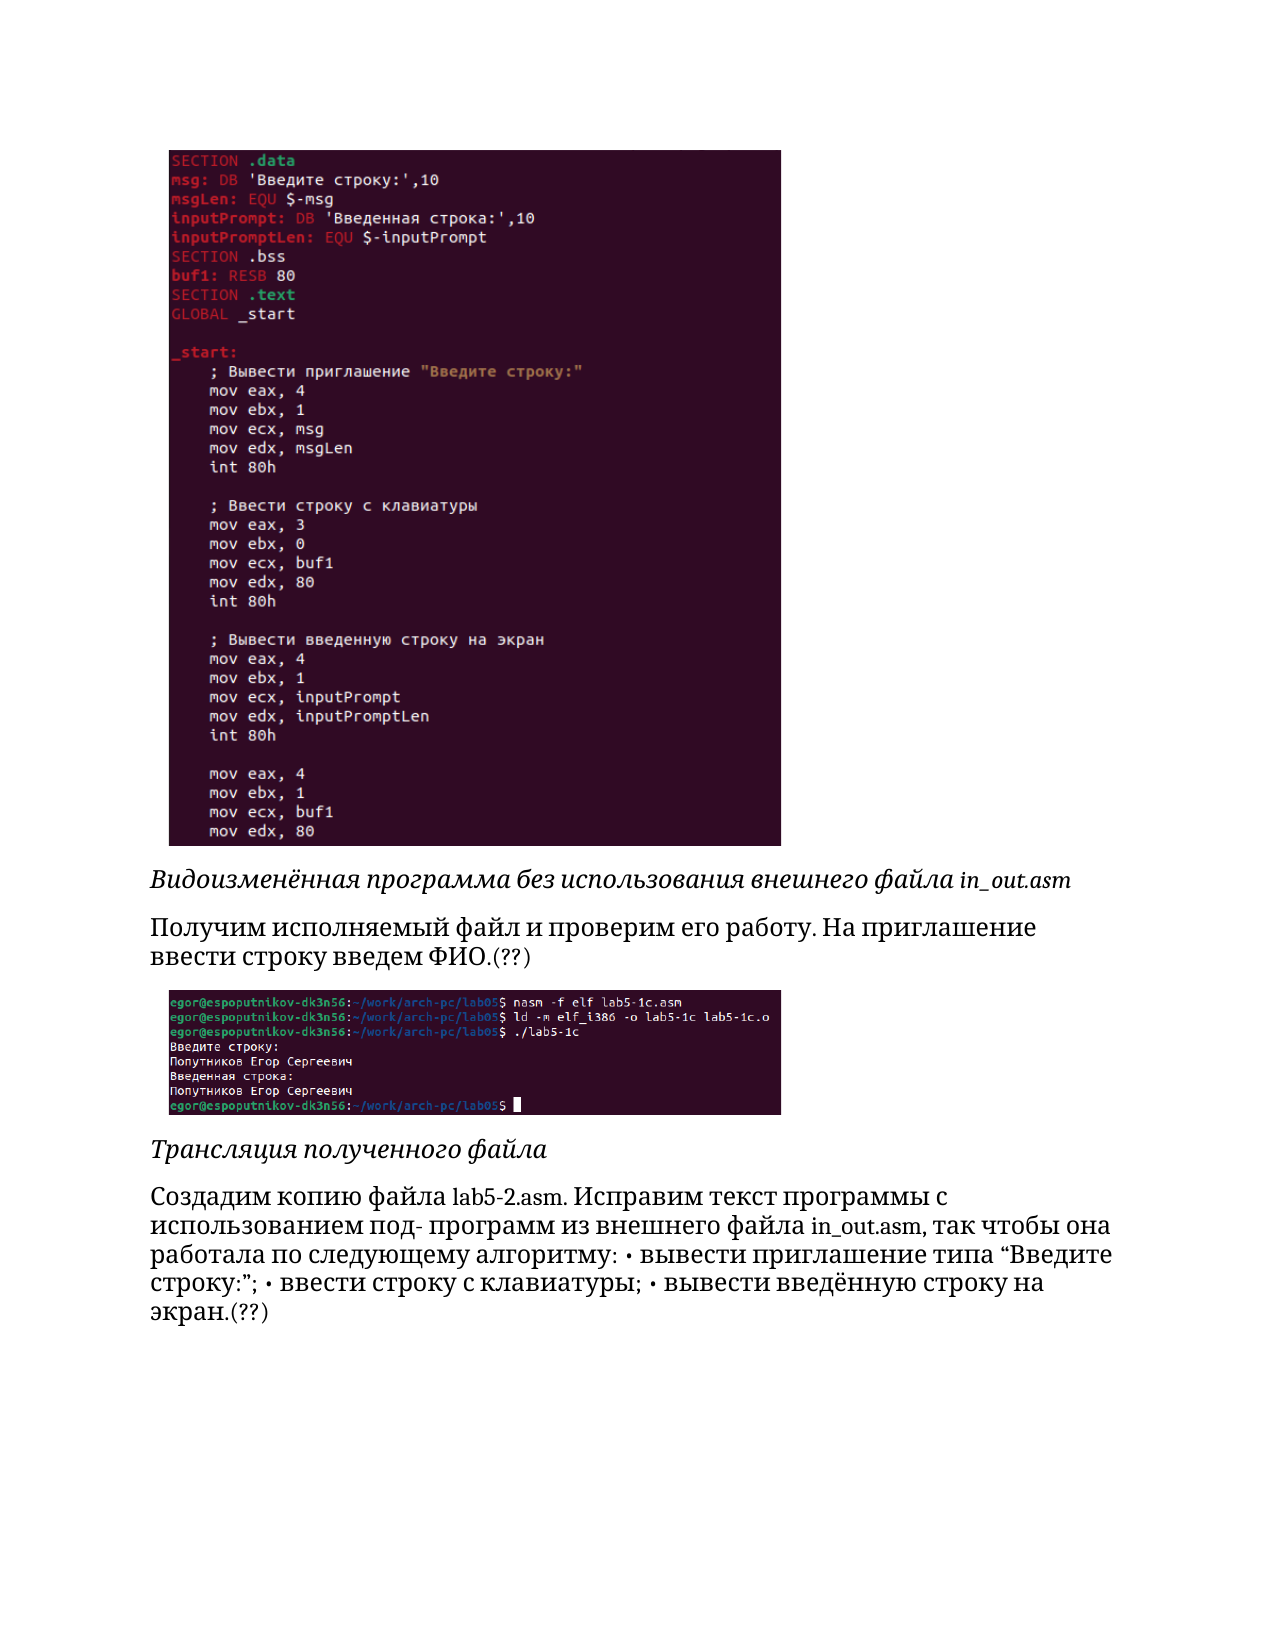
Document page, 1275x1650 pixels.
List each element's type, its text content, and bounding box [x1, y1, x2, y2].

text Видоизменённая программа без использования внешнего файла in_out.asm [150, 866, 1125, 895]
picture [168, 990, 782, 1115]
text Получим исполняемый файл и проверим его работу. На приглашение ввести строку введем ФИО.(??) [150, 914, 1125, 971]
picture [168, 150, 782, 846]
text Трансляция полученного файла [150, 1136, 1125, 1164]
text Создадим копию файла lab5-2.asm. Исправим текст программы с использованием под- программ из внешнего файла in_out.asm, так чтобы она работала по следующему алгоритму: • вывести приглашение типа “Введите строку:”; • ввести строку с клавиатуры; • вывести введённую строку на экран.(??) [150, 1183, 1125, 1327]
